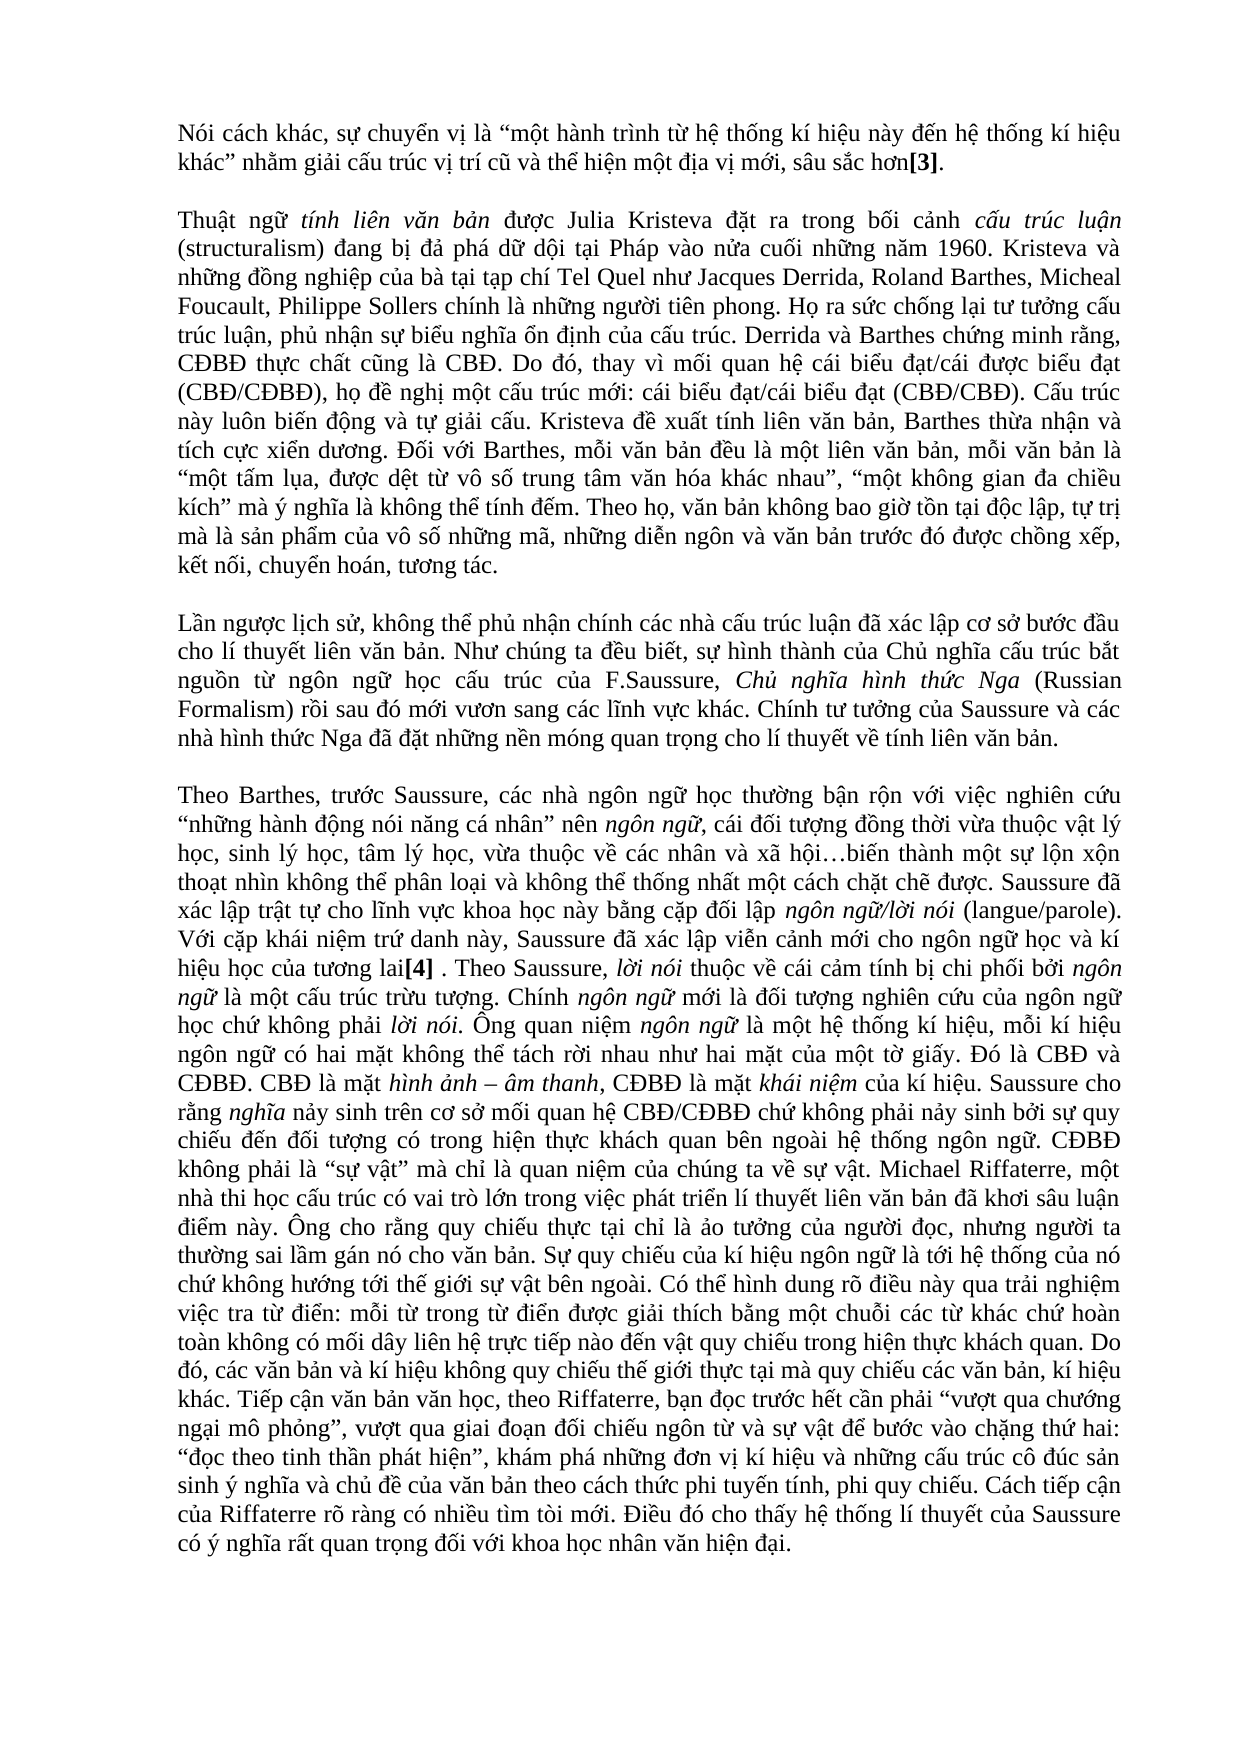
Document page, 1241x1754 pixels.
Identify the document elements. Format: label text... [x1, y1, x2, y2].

text Lần ngược lịch sử, không thể phủ nhận chính các nhà cấu trúc luận đã xác lập cơ sở bước đầu cho lí thuyết liên văn bản. Như chúng ta đều biết, sự hình thành của Chủ nghĩa cấu trúc bắt nguồn từ ngôn ngữ học cấu trúc của F.Saussure, Chủ nghĩa hình thức Nga (Russian Formalism) rồi sau đó mới vươn sang các lĩnh vực khác. Chính tư tưởng của Saussure và các nhà hình thức Nga đã đặt những nền móng quan trọng cho lí thuyết về tính liên văn bản. [177, 608, 1122, 751]
text Theo Barthes, trước Saussure, các nhà ngôn ngữ học thường bận rộn với việc nghiên cứu “những hành động nói năng cá nhân” nên ngôn ngữ, cái đối tượng đồng thời vừa thuộc vật lý học, sinh lý học, tâm lý học, vừa thuộc về các nhân và xã hội…biến thành một sự lộn xộn thoạt nhìn không thể phân loại và không thể thống nhất một cách chặt chẽ được. Saussure đã xác lập trật tự cho lĩnh vực khoa học này bằng cặp đối lập ngôn ngữ/lời nói (langue/parole). Với cặp khái niệm trứ danh này, Saussure đã xác lập viễn cảnh mới cho ngôn ngữ học và kí hiệu học của tương lai[4] . Theo Saussure, lời nói thuộc về cái cảm tính bị chi phối bởi ngôn ngữ là một cấu trúc trừu tượng. Chính ngôn ngữ mới là đối tượng nghiên cứu của ngôn ngữ học chứ không phải lời nói. Ông quan niệm ngôn ngữ là một hệ thống kí hiệu, mỗi kí hiệu ngôn ngữ có hai mặt không thể tách rời nhau như hai mặt của một tờ giấy. Đó là CBĐ và CĐBĐ. CBĐ là mặt hình ảnh – âm thanh, CĐBĐ là mặt khái niệm của kí hiệu. Saussure cho rằng nghĩa nảy sinh trên cơ sở mối quan hệ CBĐ/CĐBĐ chứ không phải nảy sinh bởi sự quy chiếu đến đối tượng có trong hiện thực khách quan bên ngoài hệ thống ngôn ngữ. CĐBĐ không phải là “sự vật” mà chỉ là quan niệm của chúng ta về sự vật. Michael Riffaterre, một nhà thi học cấu trúc có vai trò lớn trong việc phát triển lí thuyết liên văn bản đã khơi sâu luận điểm này. Ông cho rằng quy chiếu thực tại chỉ là ảo tưởng của người đọc, nhưng người ta thường sai lầm gán nó cho văn bản. Sự quy chiếu của kí hiệu ngôn ngữ là tới hệ thống của nó chứ không hướng tới thế giới sự vật bên ngoài. Có thể hình dung rõ điều này qua trải nghiệm việc tra từ điển: mỗi từ trong từ điển được giải thích bằng một chuỗi các từ khác chứ hoàn toàn không có mối dây liên hệ trực tiếp nào đến vật quy chiếu trong hiện thực khách quan. Do đó, các văn bản và kí hiệu không quy chiếu thế giới thực tại mà quy chiếu các văn bản, kí hiệu khác. Tiếp cận văn bản văn học, theo Riffaterre, bạn đọc trước hết cần phải “vượt qua chướng ngại mô phỏng”, vượt qua giai đoạn đối chiếu ngôn từ và sự vật để bước vào chặng thứ hai: “đọc theo tinh thần phát hiện”, khám phá những đơn vị kí hiệu và những cấu trúc cô đúc sản sinh ý nghĩa và chủ đề của văn bản theo cách thức phi tuyến tính, phi quy chiếu. Cách tiếp cận của Riffaterre rõ ràng có nhiều tìm tòi mới. Điều đó cho thấy hệ thống lí thuyết của Saussure có ý nghĩa rất quan trọng đối với khoa học nhân văn hiện đại. [177, 781, 1122, 1557]
text Thuật ngữ tính liên văn bản được Julia Kristeva đặt ra trong bối cảnh cấu trúc luận (structuralism) đang bị đả phá dữ dội tại Pháp vào nửa cuối những năm 1960. Kristeva và những đồng nghiệp của bà tại tạp chí Tel Quel như Jacques Derrida, Roland Barthes, Micheal Foucault, Philippe Sollers chính là những người tiên phong. Họ ra sức chống lại tư tưởng cấu trúc luận, phủ nhận sự biểu nghĩa ổn định của cấu trúc. Derrida và Barthes chứng minh rằng, CĐBĐ thực chất cũng là CBĐ. Do đó, thay vì mối quan hệ cái biểu đạt/cái được biểu đạt (CBĐ/CĐBĐ), họ đề nghị một cấu trúc mới: cái biểu đạt/cái biểu đạt (CBĐ/CBĐ). Cấu trúc này luôn biến động và tự giải cấu. Kristeva đề xuất tính liên văn bản, Barthes thừa nhận và tích cực xiển dương. Đối với Barthes, mỗi văn bản đều là một liên văn bản, mỗi văn bản là “một tấm lụa, được dệt từ vô số trung tâm văn hóa khác nhau”, “một không gian đa chiều kích” mà ý nghĩa là không thể tính đếm. Theo họ, văn bản không bao giờ tồn tại độc lập, tự trị mà là sản phẩm của vô số những mã, những diễn ngôn và văn bản trước đó được chồng xếp, kết nối, chuyển hoán, tương tác. [177, 205, 1122, 578]
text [177, 118, 1122, 176]
